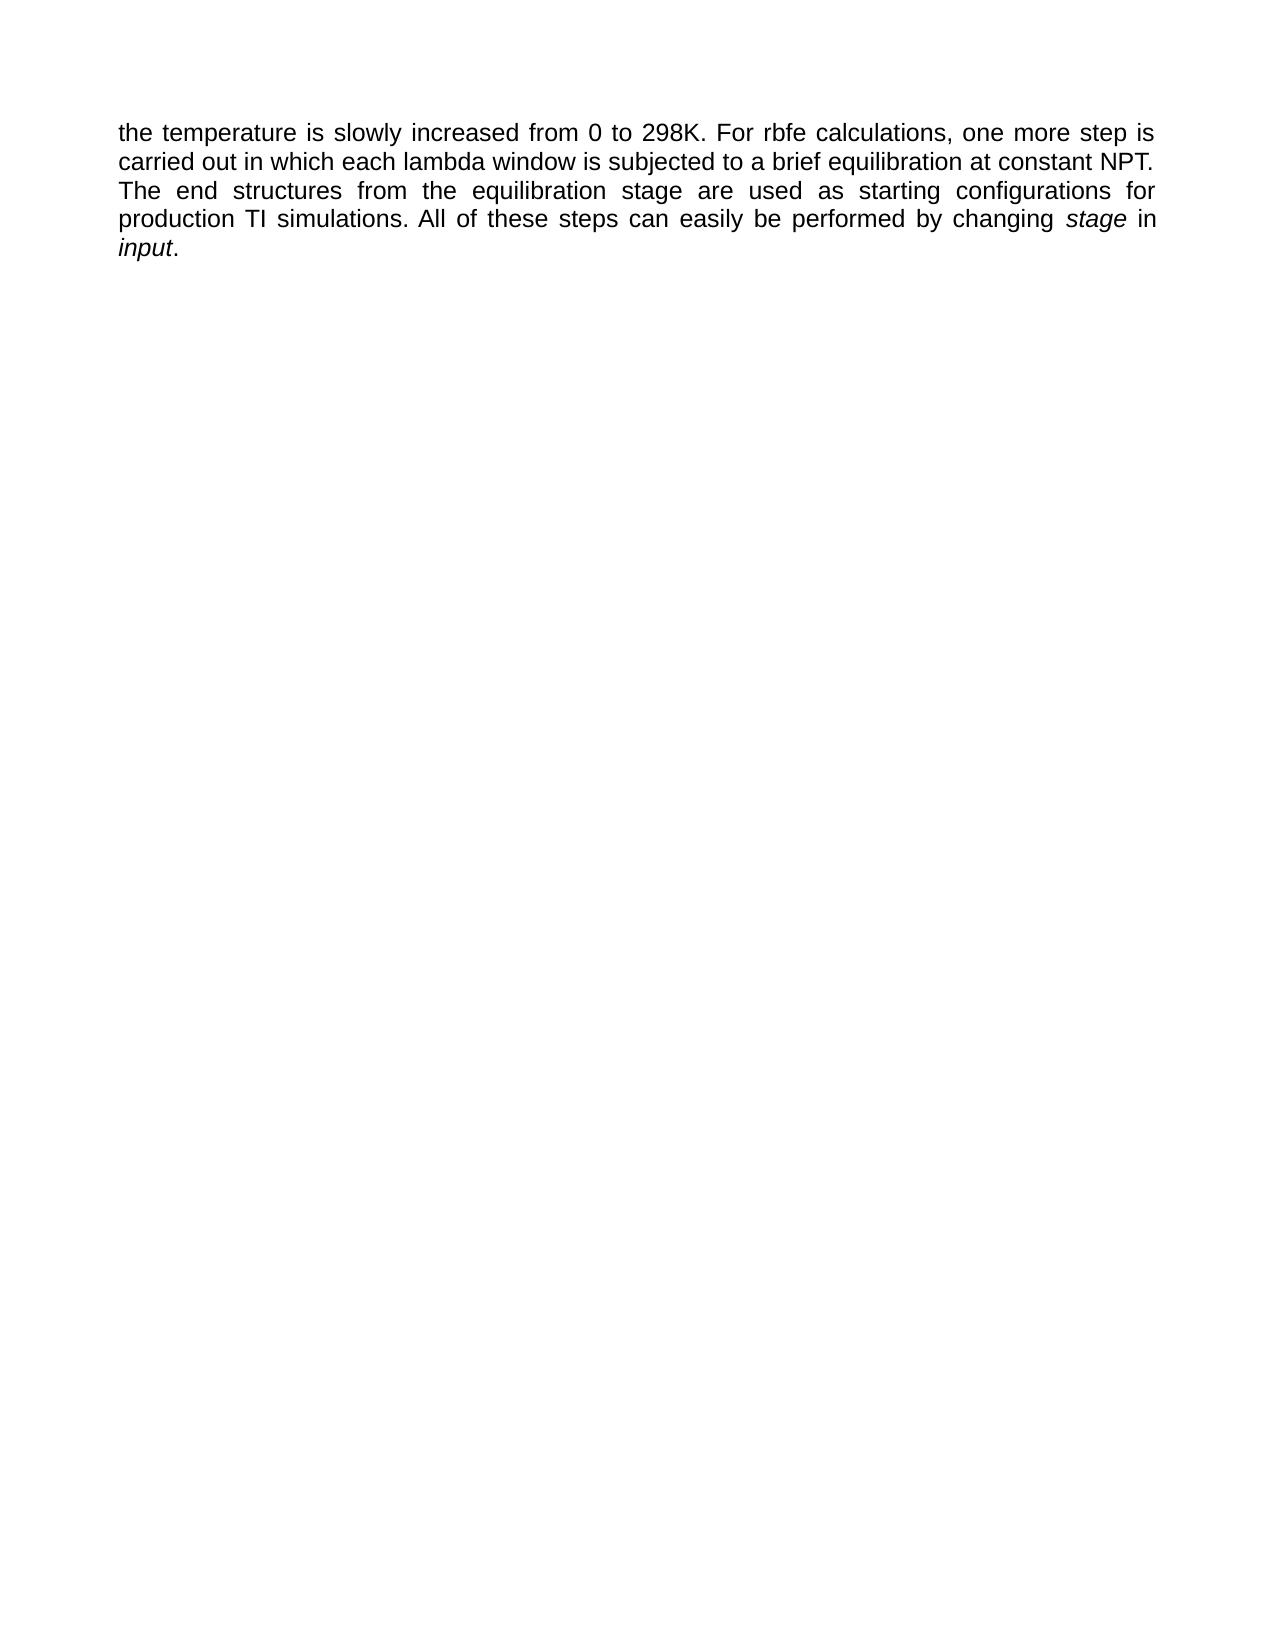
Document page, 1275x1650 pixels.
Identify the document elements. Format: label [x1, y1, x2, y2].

text [118, 118, 1157, 262]
